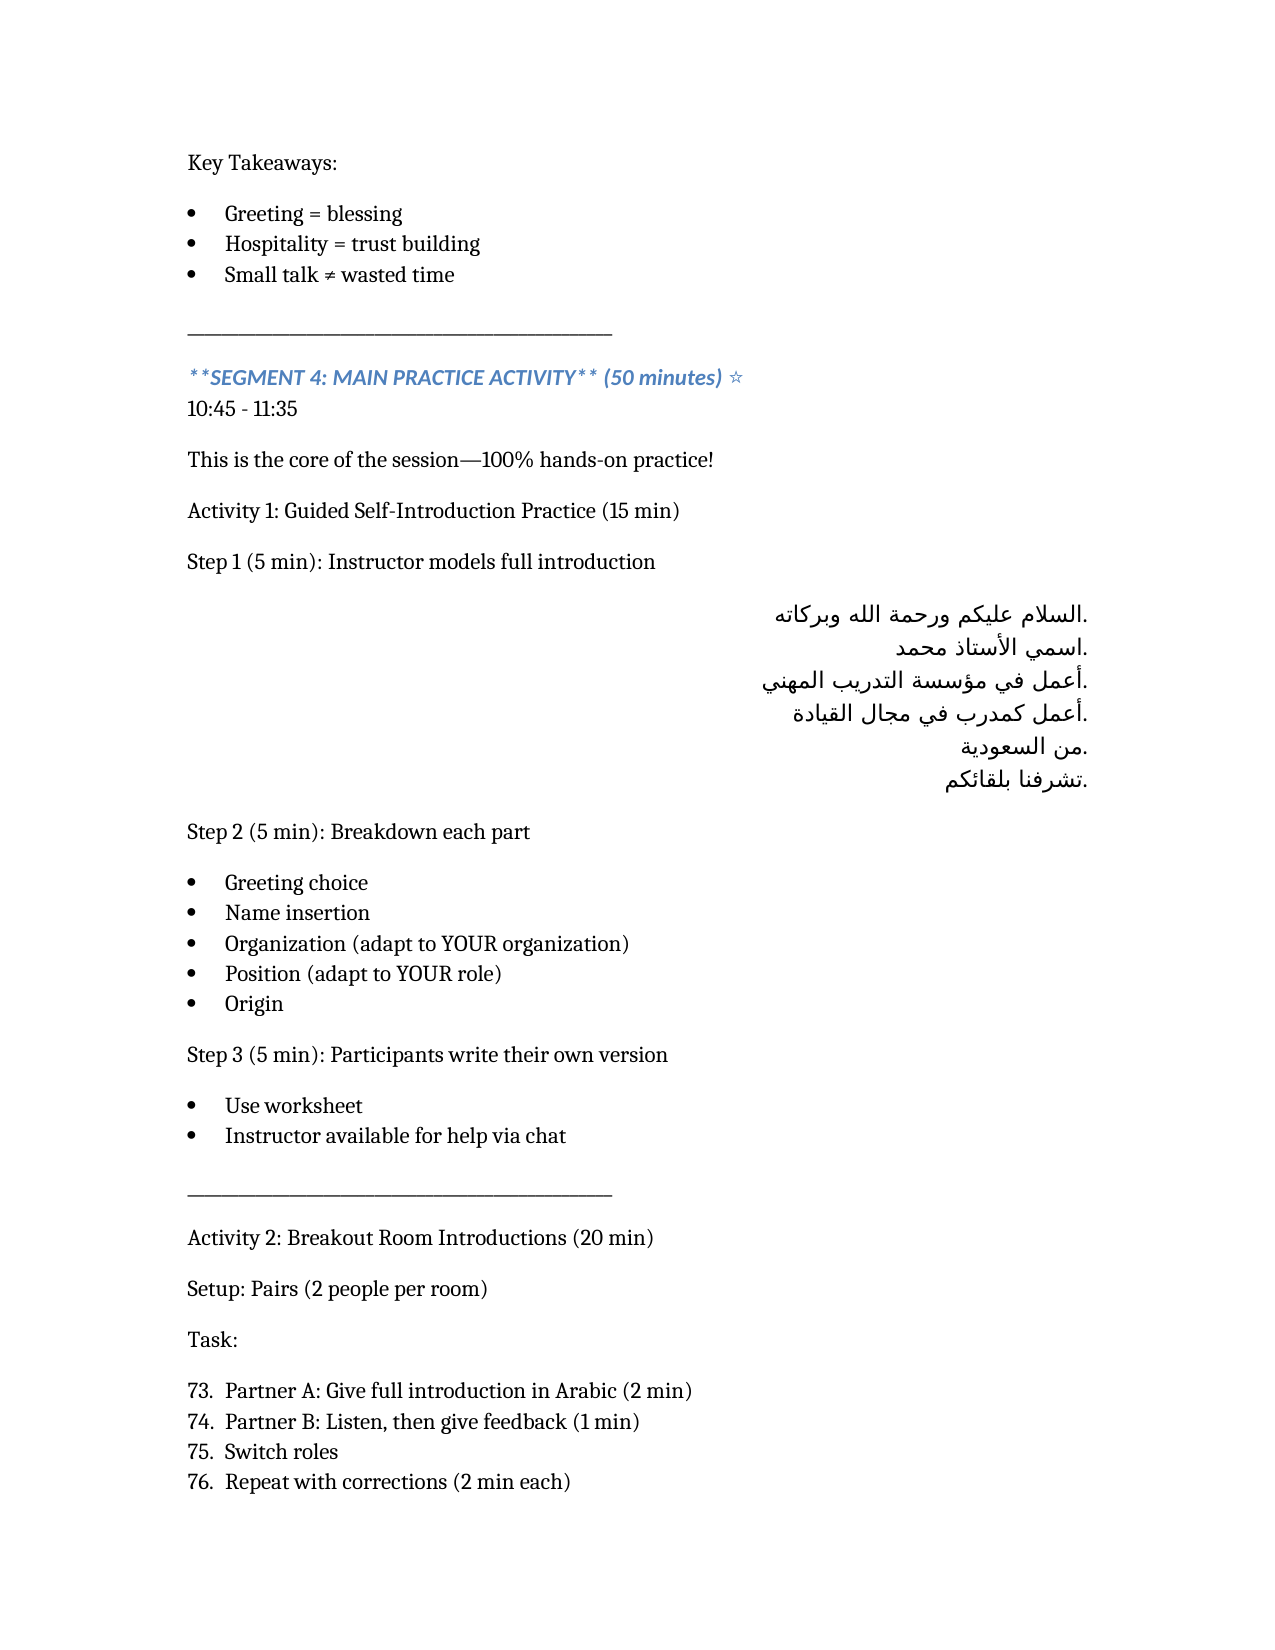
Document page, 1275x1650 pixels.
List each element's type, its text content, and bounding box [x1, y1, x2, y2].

list Greeting choice [187, 870, 1087, 896]
text __________________________________________________ [187, 312, 1087, 339]
list Origin [187, 991, 1087, 1017]
list Partner A: Give full introduction in Arabic (2 min) [187, 1378, 1087, 1404]
list Use worksheet [187, 1093, 1087, 1119]
text Activity 2: Breakout Room Introductions (20 min) [187, 1225, 1087, 1251]
text السلام عليكم ورحمة الله وبركاته. اسمي الأستاذ محمد. أعمل في مؤسسة التدريب المهني. أعمل كمدرب في مجال القيادة. من السعودية. تشرفنا بلقائكم. [187, 600, 1087, 794]
text __________________________________________________ [187, 1174, 1087, 1200]
text This is the core of the session—100% hands-on practice! [187, 447, 1087, 473]
list Small talk ≠ wasted time [187, 261, 1087, 288]
text Setup: Pairs (2 people per room) [187, 1276, 1087, 1302]
list Repeat with corrections (2 min each) [187, 1469, 1087, 1495]
text Task: [187, 1327, 1087, 1353]
list Name insertion [187, 900, 1087, 926]
text Step 2 (5 min): Breakdown each part [187, 819, 1087, 845]
text Key Takeaways: [187, 150, 1087, 176]
text Activity 1: Guided Self-Introduction Practice (15 min) [187, 498, 1087, 524]
list Switch roles [187, 1439, 1087, 1465]
text 10:45 - 11:35 [187, 396, 1087, 422]
list Instructor available for help via chat [187, 1123, 1087, 1149]
text Step 3 (5 min): Participants write their own version [187, 1042, 1087, 1068]
list Hospitality = trust building [187, 231, 1087, 258]
text Step 1 (5 min): Instructor models full introduction [187, 549, 1087, 575]
list Greeting = blessing [187, 201, 1087, 227]
list Partner B: Listen, then give feedback (1 min) [187, 1408, 1087, 1435]
subtitle **SEGMENT 4: MAIN PRACTICE ACTIVITY** (50 minutes) ⭐ [187, 363, 1087, 392]
list Position (adapt to YOUR role) [187, 961, 1087, 987]
list Organization (adapt to YOUR organization) [187, 930, 1087, 957]
